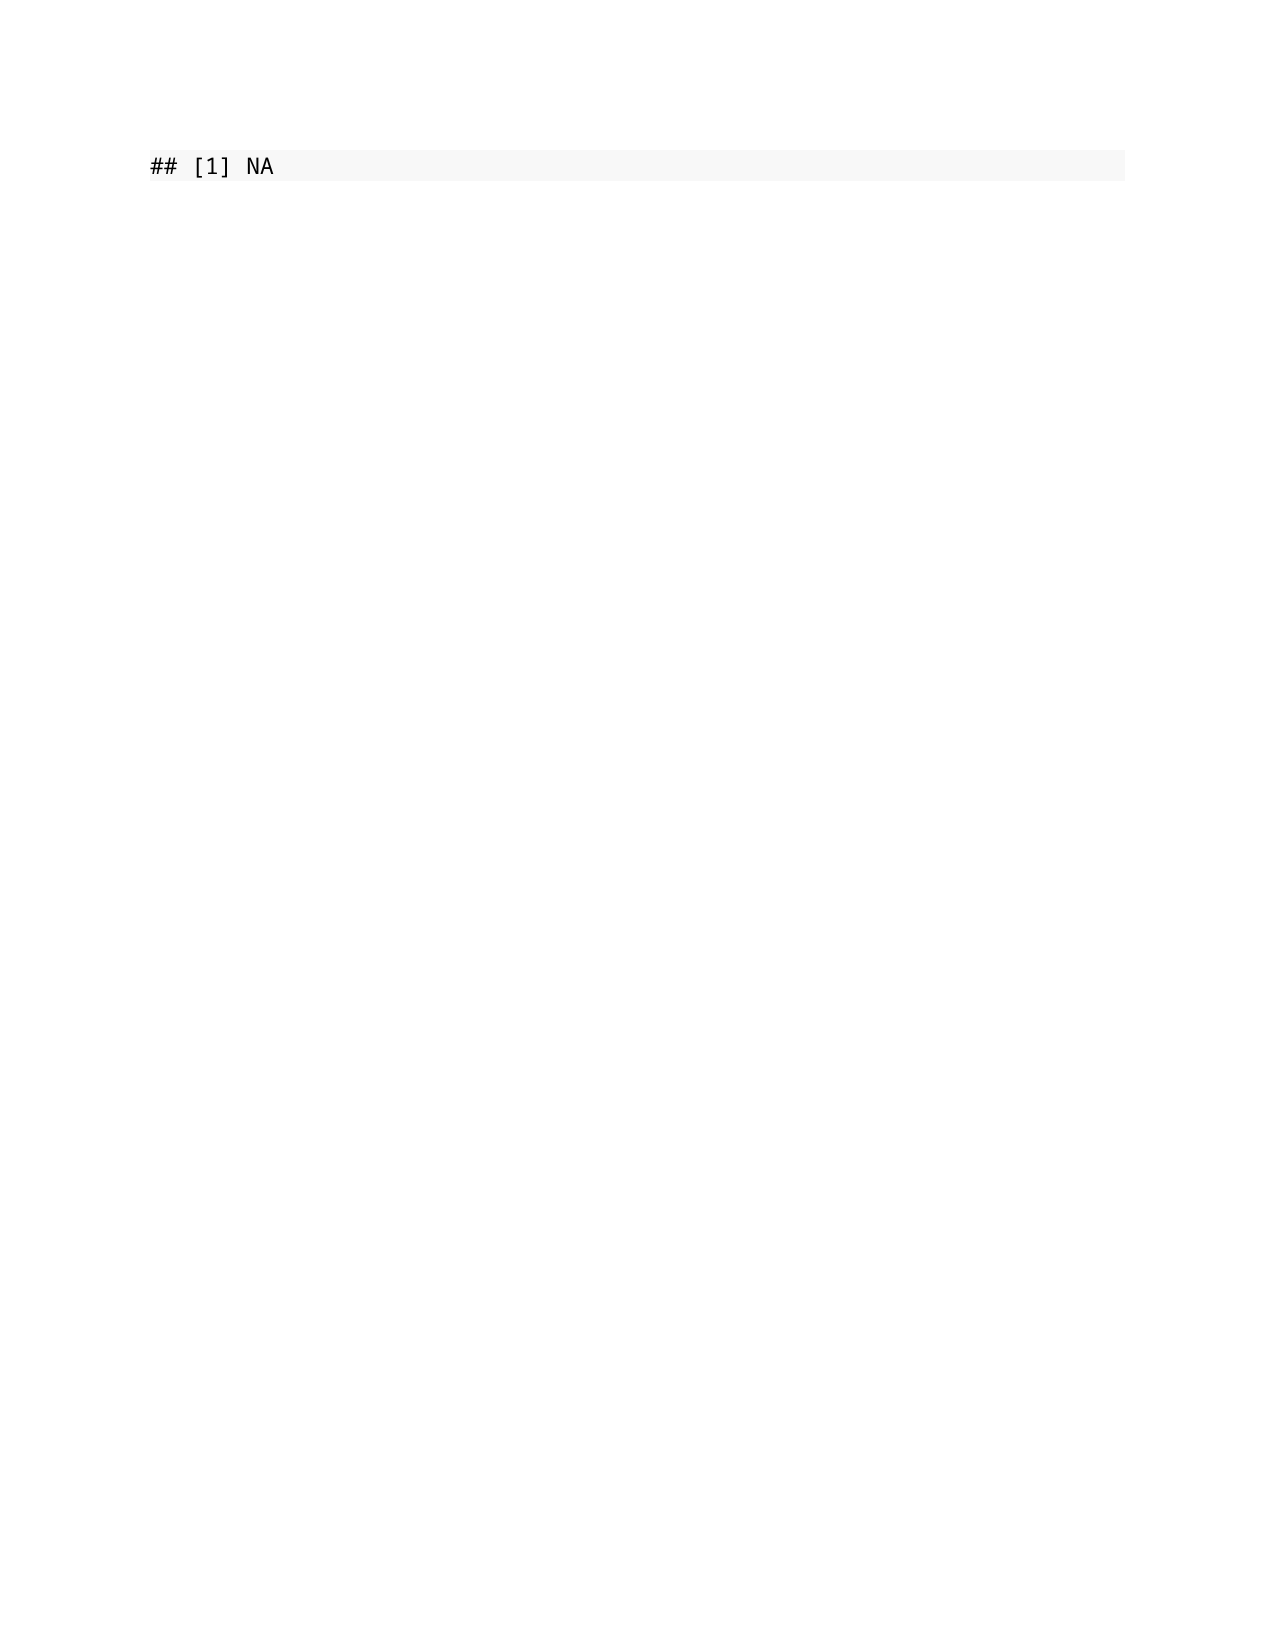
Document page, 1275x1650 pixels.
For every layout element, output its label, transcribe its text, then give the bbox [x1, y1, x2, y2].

text ## [1] NA [150, 150, 1125, 181]
